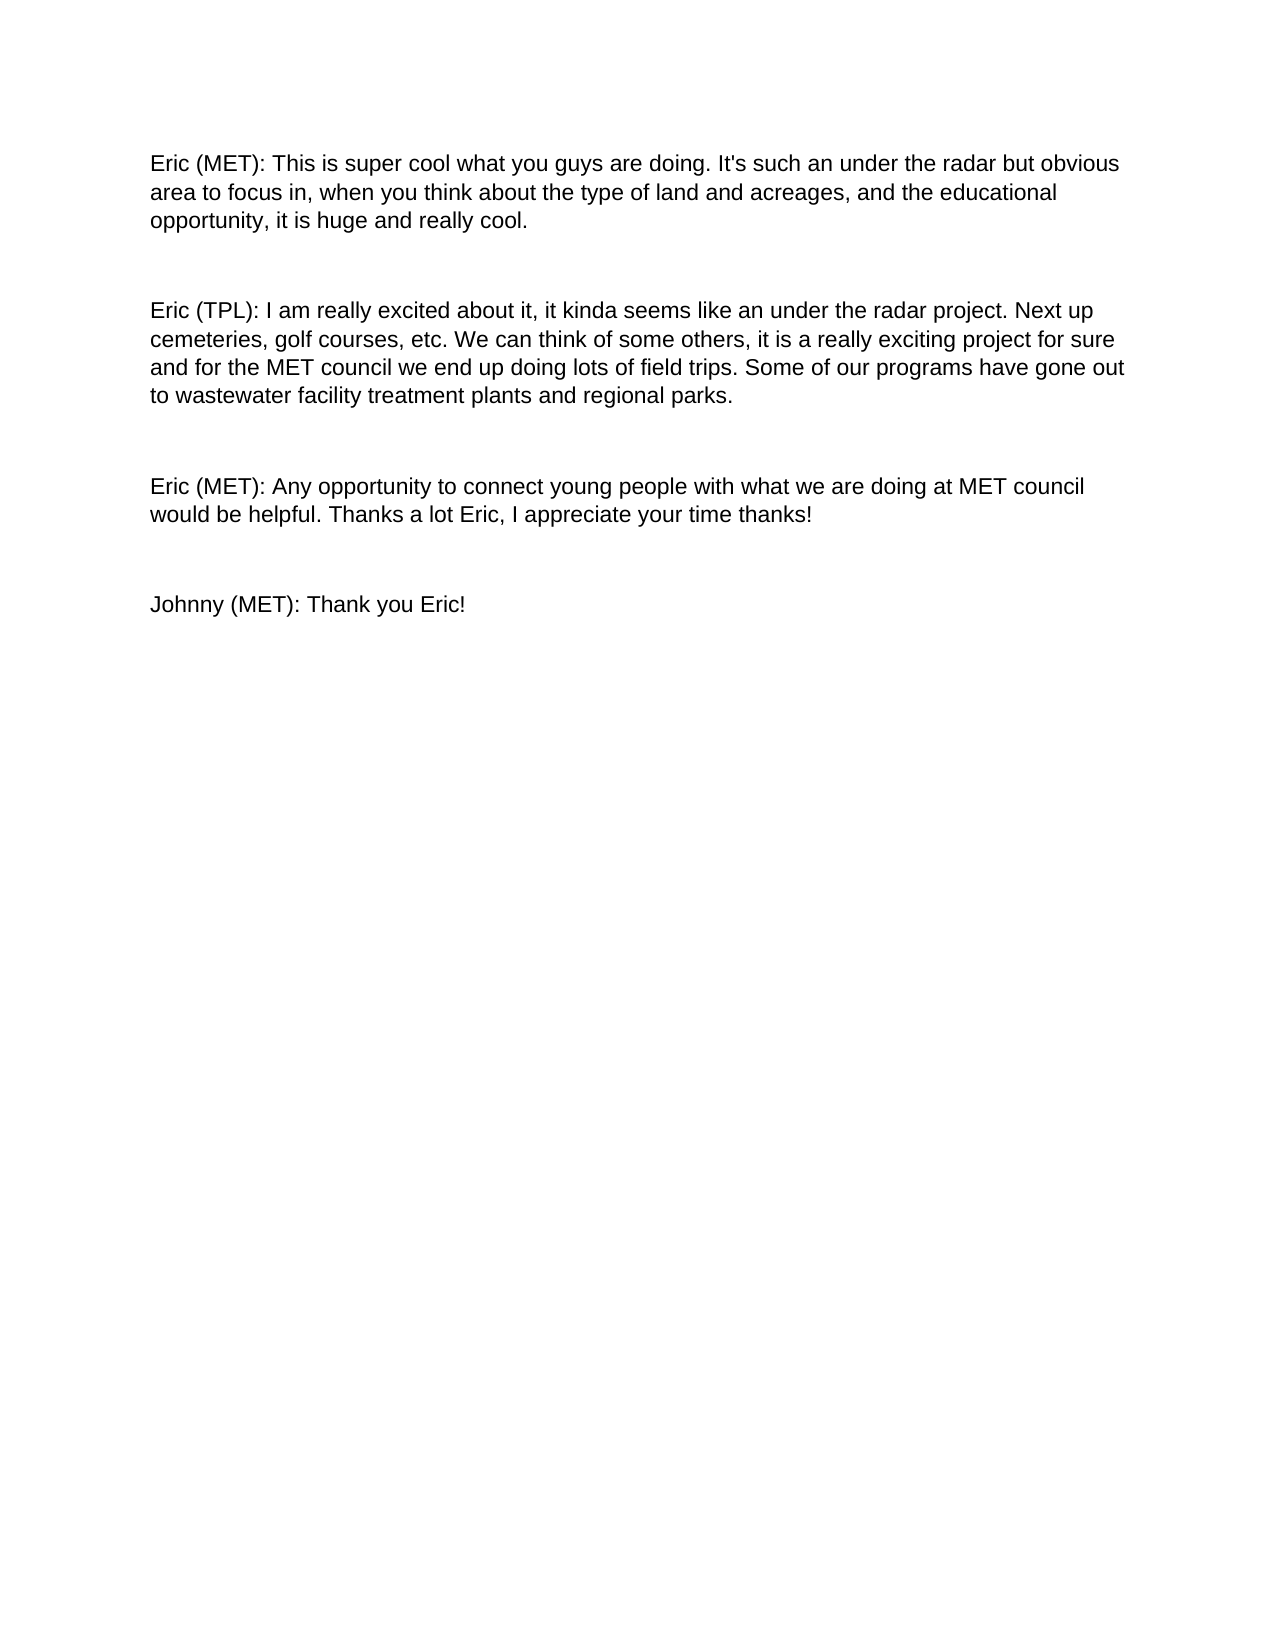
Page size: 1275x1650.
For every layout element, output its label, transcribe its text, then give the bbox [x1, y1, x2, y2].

text Eric (TPL): I am really excited about it, it kinda seems like an under the radar project. Next up cemeteries, golf courses, etc. We can think of some others, it is a really exciting project for sure and for the MET council we end up doing lots of field trips. Some of our programs have gone out to wastewater facility treatment plants and regional parks. [150, 297, 1125, 409]
text Eric (MET): This is super cool what you guys are doing. It's such an under the radar but obvious area to focus in, when you think about the type of land and acreages, and the educational opportunity, it is huge and really cool. [150, 150, 1125, 233]
text Johnny (MET): Thank you Eric! [150, 591, 1125, 618]
text Eric (MET): Any opportunity to connect young people with what we are doing at MET council would be helpful. Thanks a lot Eric, I appreciate your time thanks! [150, 473, 1125, 527]
